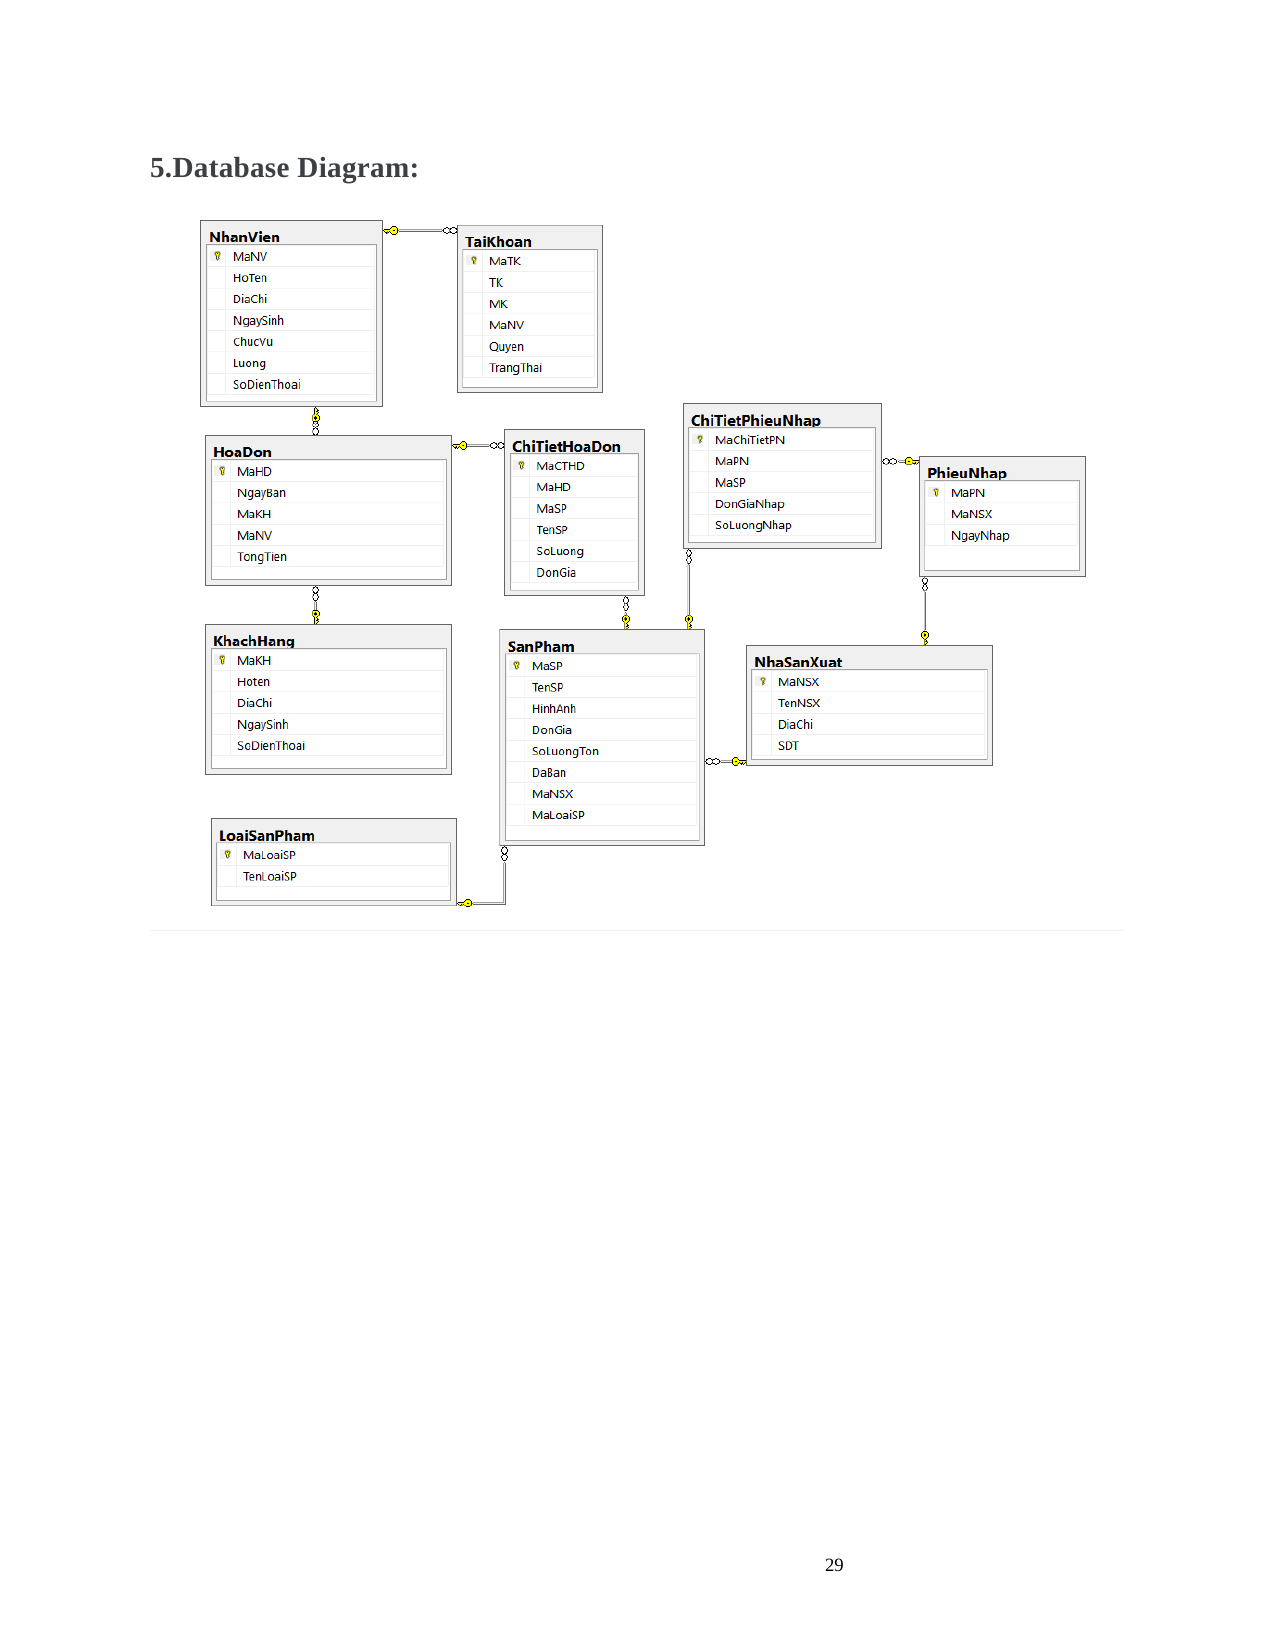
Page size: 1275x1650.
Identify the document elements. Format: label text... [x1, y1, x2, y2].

picture [150, 200, 1124, 931]
text 5.Database Diagram: [150, 150, 1125, 183]
